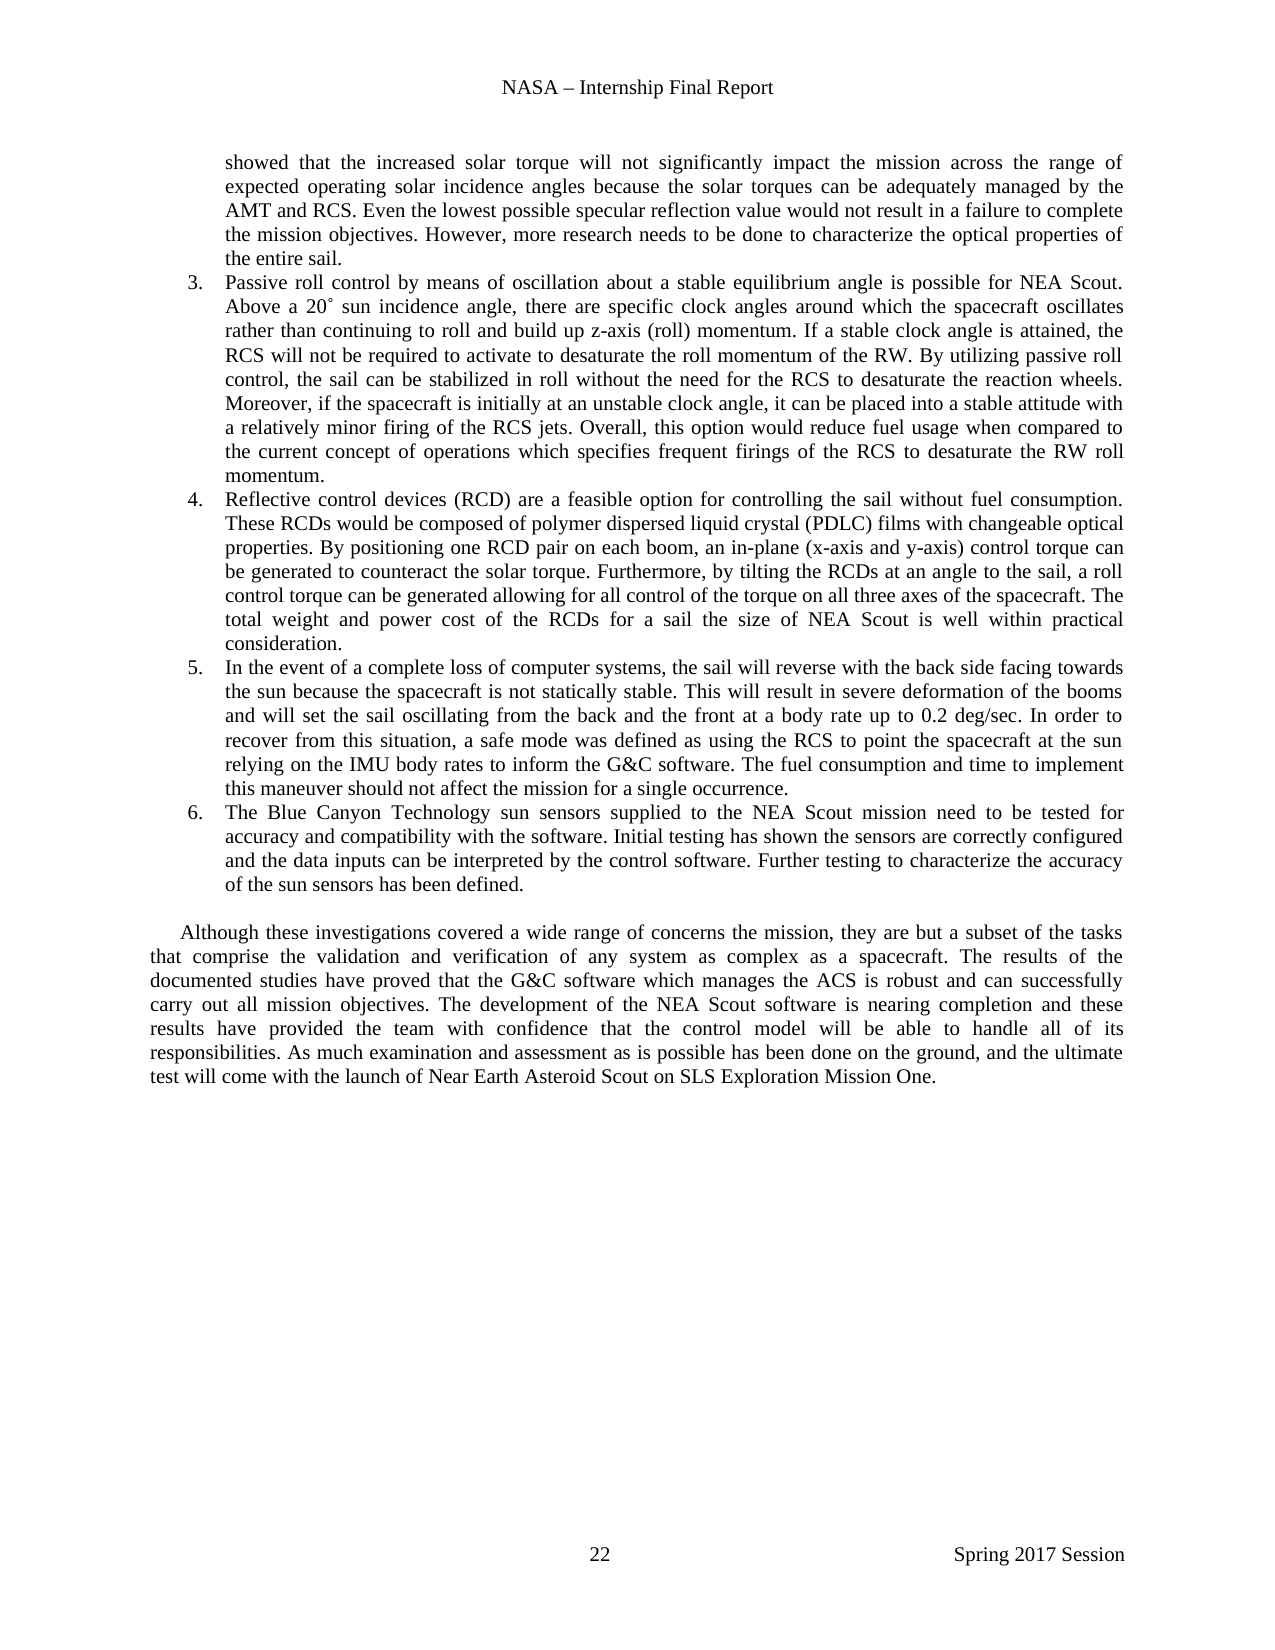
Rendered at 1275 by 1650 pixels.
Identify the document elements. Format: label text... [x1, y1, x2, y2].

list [187, 150, 1125, 270]
text Although these investigations covered a wide range of concerns the mission, they are but a subset of the tasks that comprise the validation and verification of any system as complex as a spacecraft. The results of the documented studies have proved that the G&C software which manages the ACS is robust and can successfully carry out all mission objectives. The development of the NEA Scout software is nearing completion and these results have provided the team with confidence that the control model will be able to handle all of its responsibilities. As much examination and assessment as is possible has been done on the ground, and the ultimate test will come with the launch of Near Earth Asteroid Scout on SLS Exploration Mission One. [150, 920, 1125, 1088]
list Passive roll control by means of oscillation about a stable equilibrium angle is possible for NEA Scout. Above a 20˚ sun incidence angle, there are specific clock angles around which the spacecraft oscillates rather than continuing to roll and build up z-axis (roll) momentum. If a stable clock angle is attained, the RCS will not be required to activate to desaturate the roll momentum of the RW. By utilizing passive roll control, the sail can be stabilized in roll without the need for the RCS to desaturate the reaction wheels. Moreover, if the spacecraft is initially at an unstable clock angle, it can be placed into a stable attitude with a relatively minor firing of the RCS jets. Overall, this option would reduce fuel usage when compared to the current concept of operations which specifies frequent firings of the RCS to desaturate the RW roll momentum. [187, 270, 1125, 487]
list Reflective control devices (RCD) are a feasible option for controlling the sail without fuel consumption. These RCDs would be composed of polymer dispersed liquid crystal (PDLC) films with changeable optical properties. By positioning one RCD pair on each boom, an in-plane (x-axis and y-axis) control torque can be generated to counteract the solar torque. Furthermore, by tilting the RCDs at an angle to the sail, a roll control torque can be generated allowing for all control of the torque on all three axes of the spacecraft. The total weight and power cost of the RCDs for a sail the size of NEA Scout is well within practical consideration. [187, 487, 1125, 655]
list In the event of a complete loss of computer systems, the sail will reverse with the back side facing towards the sun because the spacecraft is not statically stable. This will result in severe deformation of the booms and will set the sail oscillating from the back and the front at a body rate up to 0.2 deg/sec. In order to recover from this situation, a safe mode was defined as using the RCS to point the spacecraft at the sun relying on the IMU body rates to inform the G&C software. The fuel consumption and time to implement this maneuver should not affect the mission for a single occurrence. [187, 655, 1125, 800]
list The Blue Canyon Technology sun sensors supplied to the NEA Scout mission need to be tested for accuracy and compatibility with the software. Initial testing has shown the sensors are correctly configured and the data inputs can be interpreted by the control software. Further testing to characterize the accuracy of the sun sensors has been defined. [187, 800, 1125, 896]
